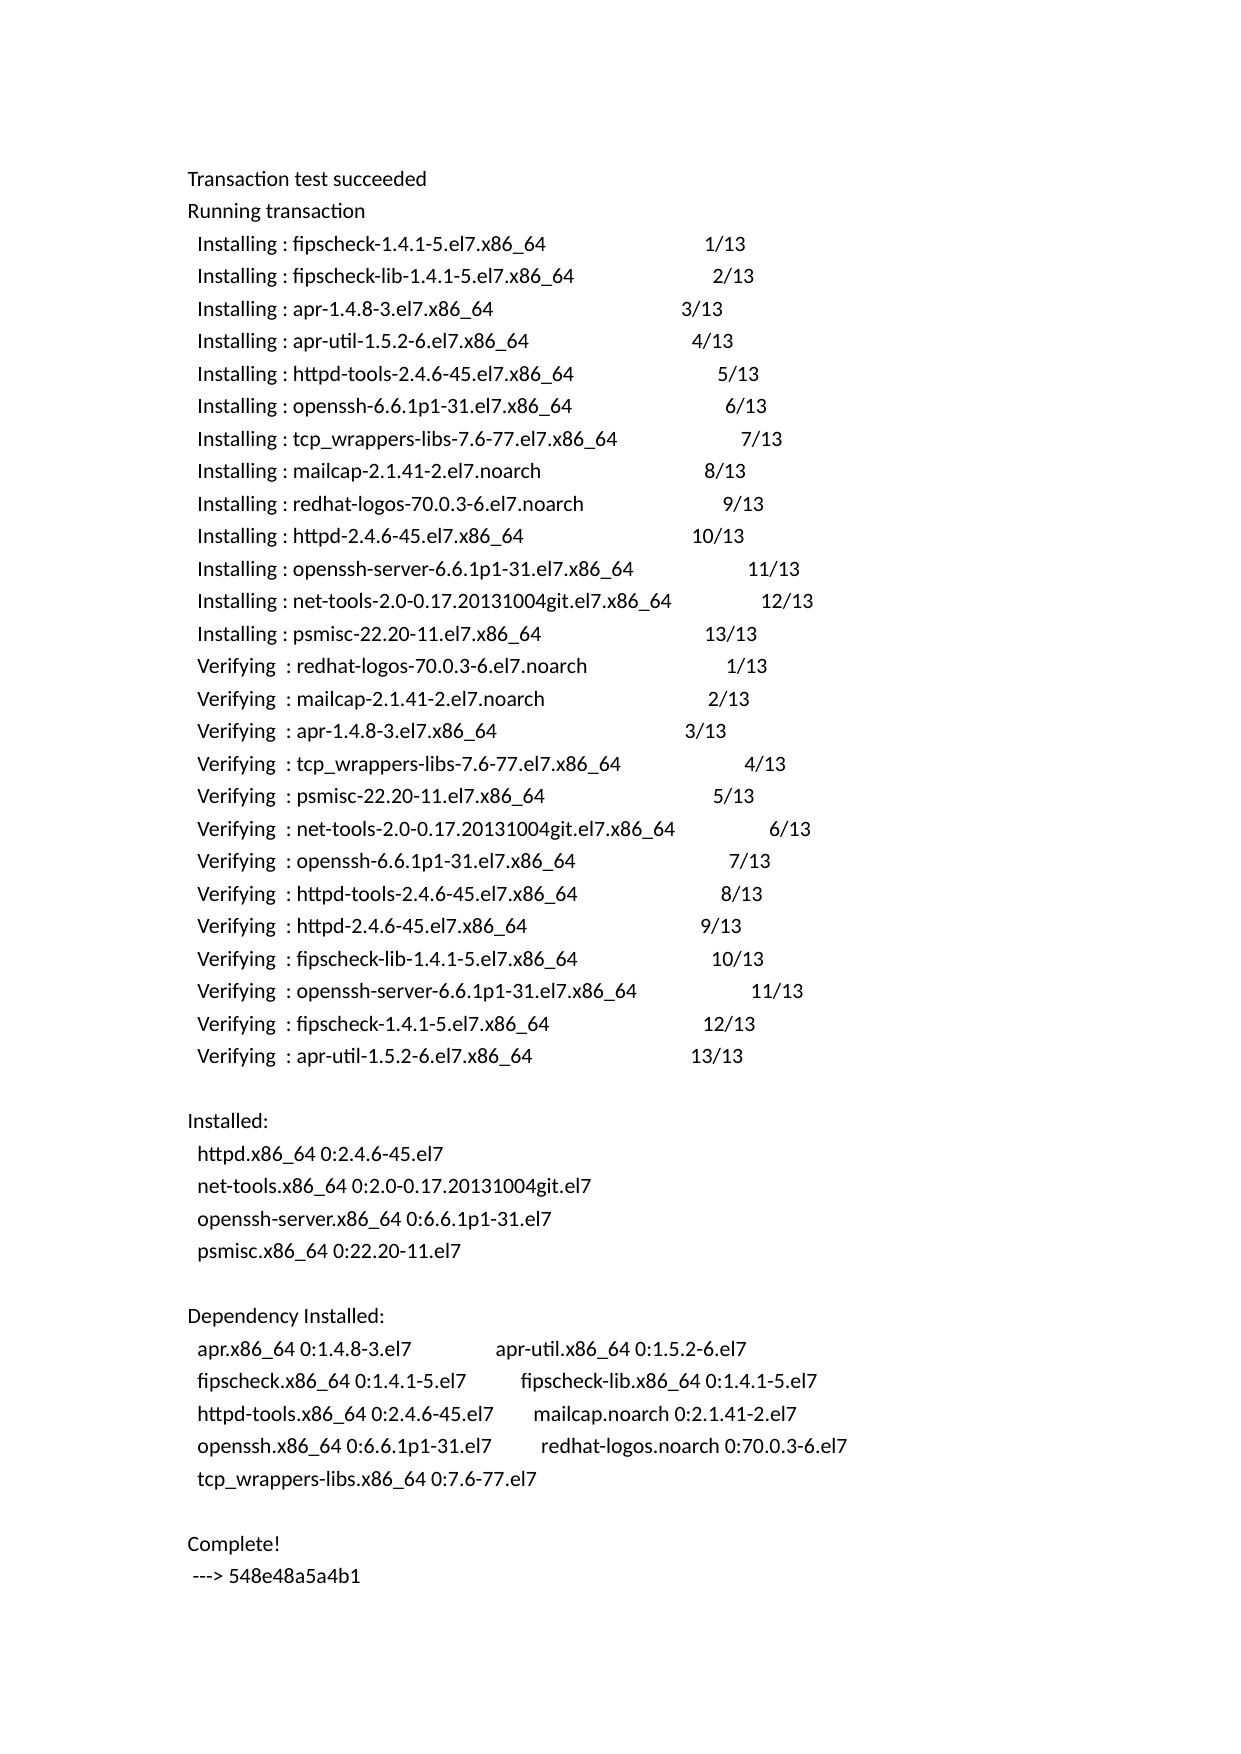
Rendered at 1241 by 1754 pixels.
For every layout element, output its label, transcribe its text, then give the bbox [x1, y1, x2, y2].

text Verifying : psmisc-22.20-11.el7.x86_64 5/13 [187, 779, 1053, 812]
text Installing : fipscheck-lib-1.4.1-5.el7.x86_64 2/13 [187, 259, 1053, 292]
text Installing : net-tools-2.0-0.17.20131004git.el7.x86_64 12/13 [187, 584, 1053, 617]
text httpd-tools.x86_64 0:2.4.6-45.el7 mailcap.noarch 0:2.1.41-2.el7 [187, 1397, 1053, 1429]
text Verifying : httpd-tools-2.4.6-45.el7.x86_64 8/13 [187, 877, 1053, 909]
text Installing : fipscheck-1.4.1-5.el7.x86_64 1/13 [187, 227, 1053, 259]
text openssh-server.x86_64 0:6.6.1p1-31.el7 [187, 1202, 1053, 1234]
text apr.x86_64 0:1.4.8-3.el7 apr-util.x86_64 0:1.5.2-6.el7 [187, 1332, 1053, 1364]
text Verifying : mailcap-2.1.41-2.el7.noarch 2/13 [187, 682, 1053, 714]
text fipscheck.x86_64 0:1.4.1-5.el7 fipscheck-lib.x86_64 0:1.4.1-5.el7 [187, 1364, 1053, 1397]
text Verifying : fipscheck-1.4.1-5.el7.x86_64 12/13 [187, 1007, 1053, 1039]
text Transaction test succeeded [187, 162, 1053, 194]
text Installing : openssh-6.6.1p1-31.el7.x86_64 6/13 [187, 389, 1053, 422]
text ---> 548e48a5a4b1 [187, 1559, 1053, 1592]
text Complete! [187, 1527, 1053, 1559]
text Installing : apr-util-1.5.2-6.el7.x86_64 4/13 [187, 324, 1053, 357]
text Verifying : openssh-6.6.1p1-31.el7.x86_64 7/13 [187, 844, 1053, 877]
text Installing : apr-1.4.8-3.el7.x86_64 3/13 [187, 292, 1053, 324]
text openssh.x86_64 0:6.6.1p1-31.el7 redhat-logos.noarch 0:70.0.3-6.el7 [187, 1429, 1053, 1462]
text Installing : psmisc-22.20-11.el7.x86_64 13/13 [187, 617, 1053, 649]
text Installed: [187, 1104, 1053, 1137]
text Installing : mailcap-2.1.41-2.el7.noarch 8/13 [187, 454, 1053, 487]
text Installing : httpd-2.4.6-45.el7.x86_64 10/13 [187, 519, 1053, 552]
text tcp_wrappers-libs.x86_64 0:7.6-77.el7 [187, 1462, 1053, 1494]
text httpd.x86_64 0:2.4.6-45.el7 [187, 1137, 1053, 1169]
text Verifying : tcp_wrappers-libs-7.6-77.el7.x86_64 4/13 [187, 747, 1053, 779]
text Installing : redhat-logos-70.0.3-6.el7.noarch 9/13 [187, 487, 1053, 519]
text Verifying : net-tools-2.0-0.17.20131004git.el7.x86_64 6/13 [187, 812, 1053, 844]
text Running transaction [187, 194, 1053, 227]
text Verifying : httpd-2.4.6-45.el7.x86_64 9/13 [187, 909, 1053, 942]
text Installing : httpd-tools-2.4.6-45.el7.x86_64 5/13 [187, 357, 1053, 389]
text Installing : openssh-server-6.6.1p1-31.el7.x86_64 11/13 [187, 552, 1053, 584]
text Verifying : apr-1.4.8-3.el7.x86_64 3/13 [187, 714, 1053, 747]
text net-tools.x86_64 0:2.0-0.17.20131004git.el7 [187, 1169, 1053, 1202]
text Verifying : fipscheck-lib-1.4.1-5.el7.x86_64 10/13 [187, 942, 1053, 974]
text Installing : tcp_wrappers-libs-7.6-77.el7.x86_64 7/13 [187, 422, 1053, 454]
text Verifying : openssh-server-6.6.1p1-31.el7.x86_64 11/13 [187, 974, 1053, 1007]
text psmisc.x86_64 0:22.20-11.el7 [187, 1234, 1053, 1267]
text Verifying : redhat-logos-70.0.3-6.el7.noarch 1/13 [187, 649, 1053, 682]
text Verifying : apr-util-1.5.2-6.el7.x86_64 13/13 [187, 1039, 1053, 1072]
text Dependency Installed: [187, 1299, 1053, 1332]
